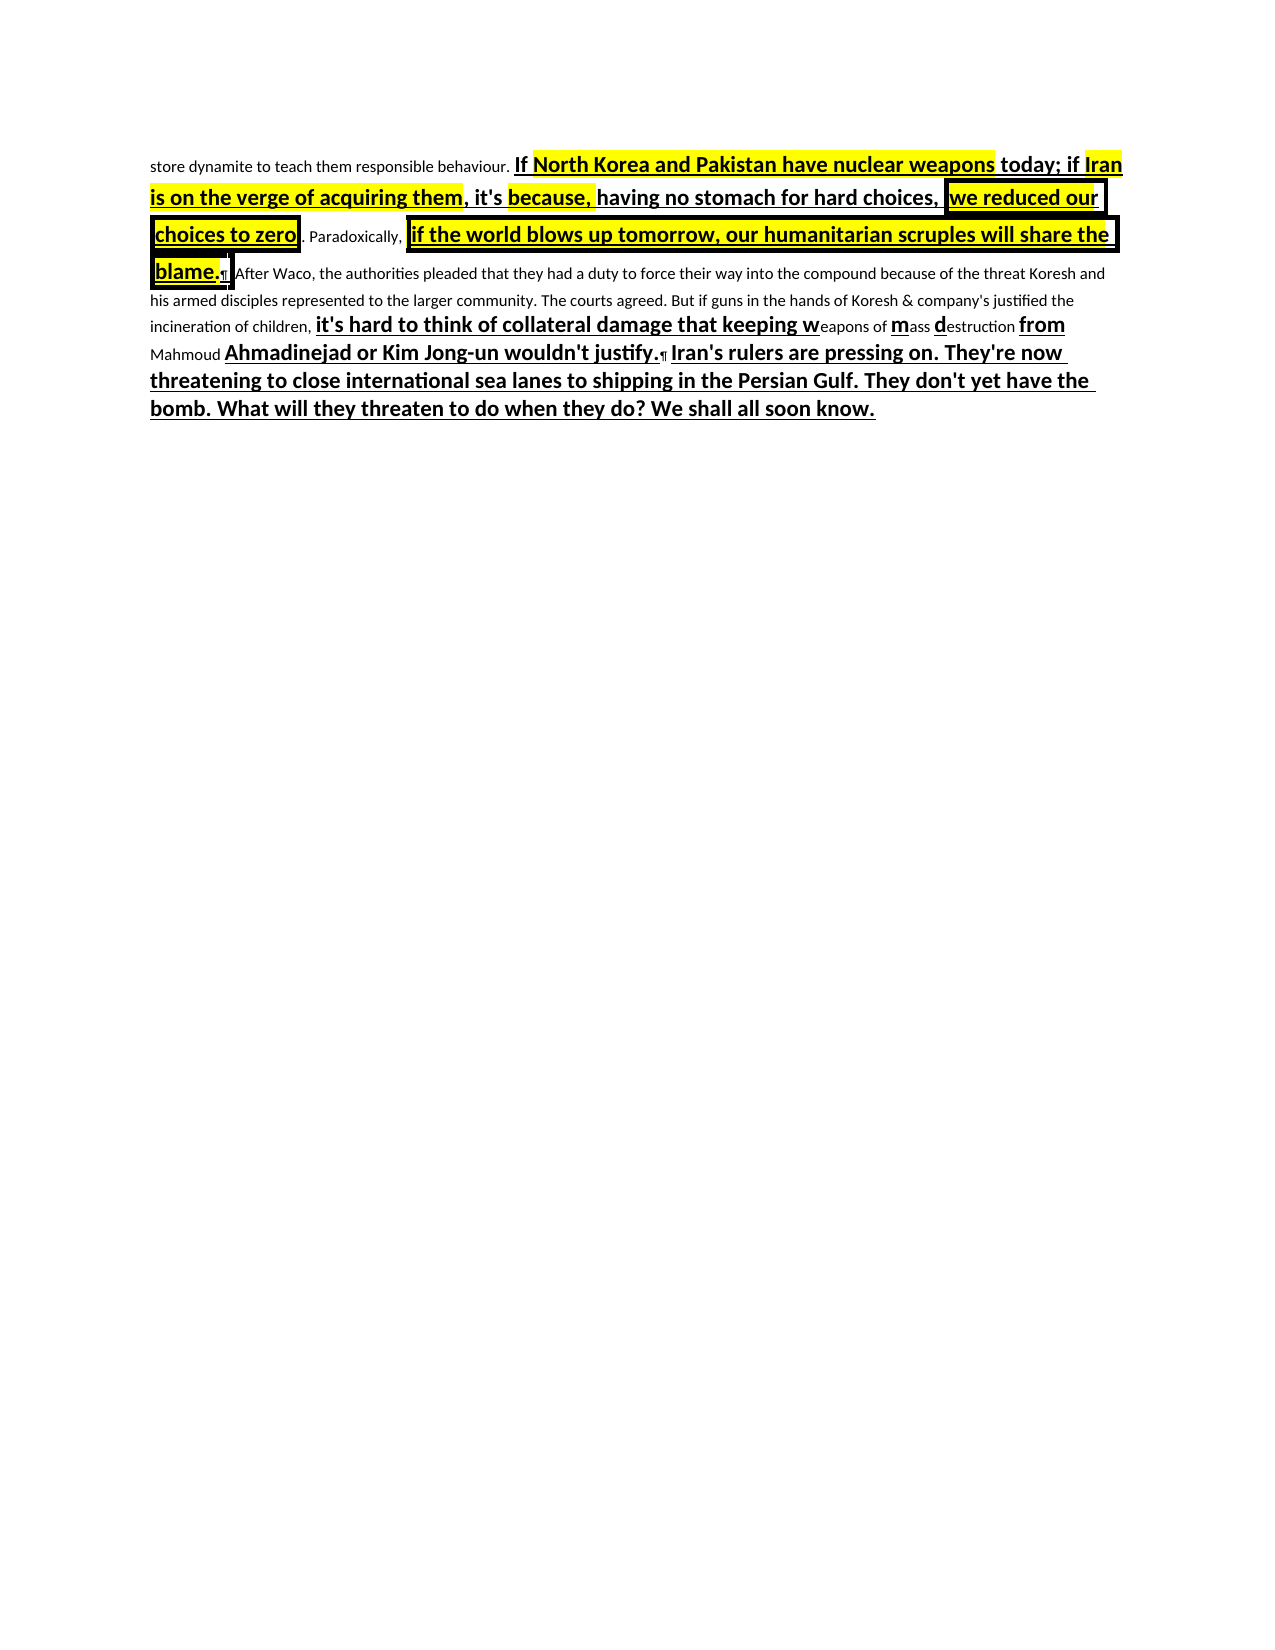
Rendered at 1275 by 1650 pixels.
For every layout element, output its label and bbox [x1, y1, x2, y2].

text [150, 150, 1125, 423]
